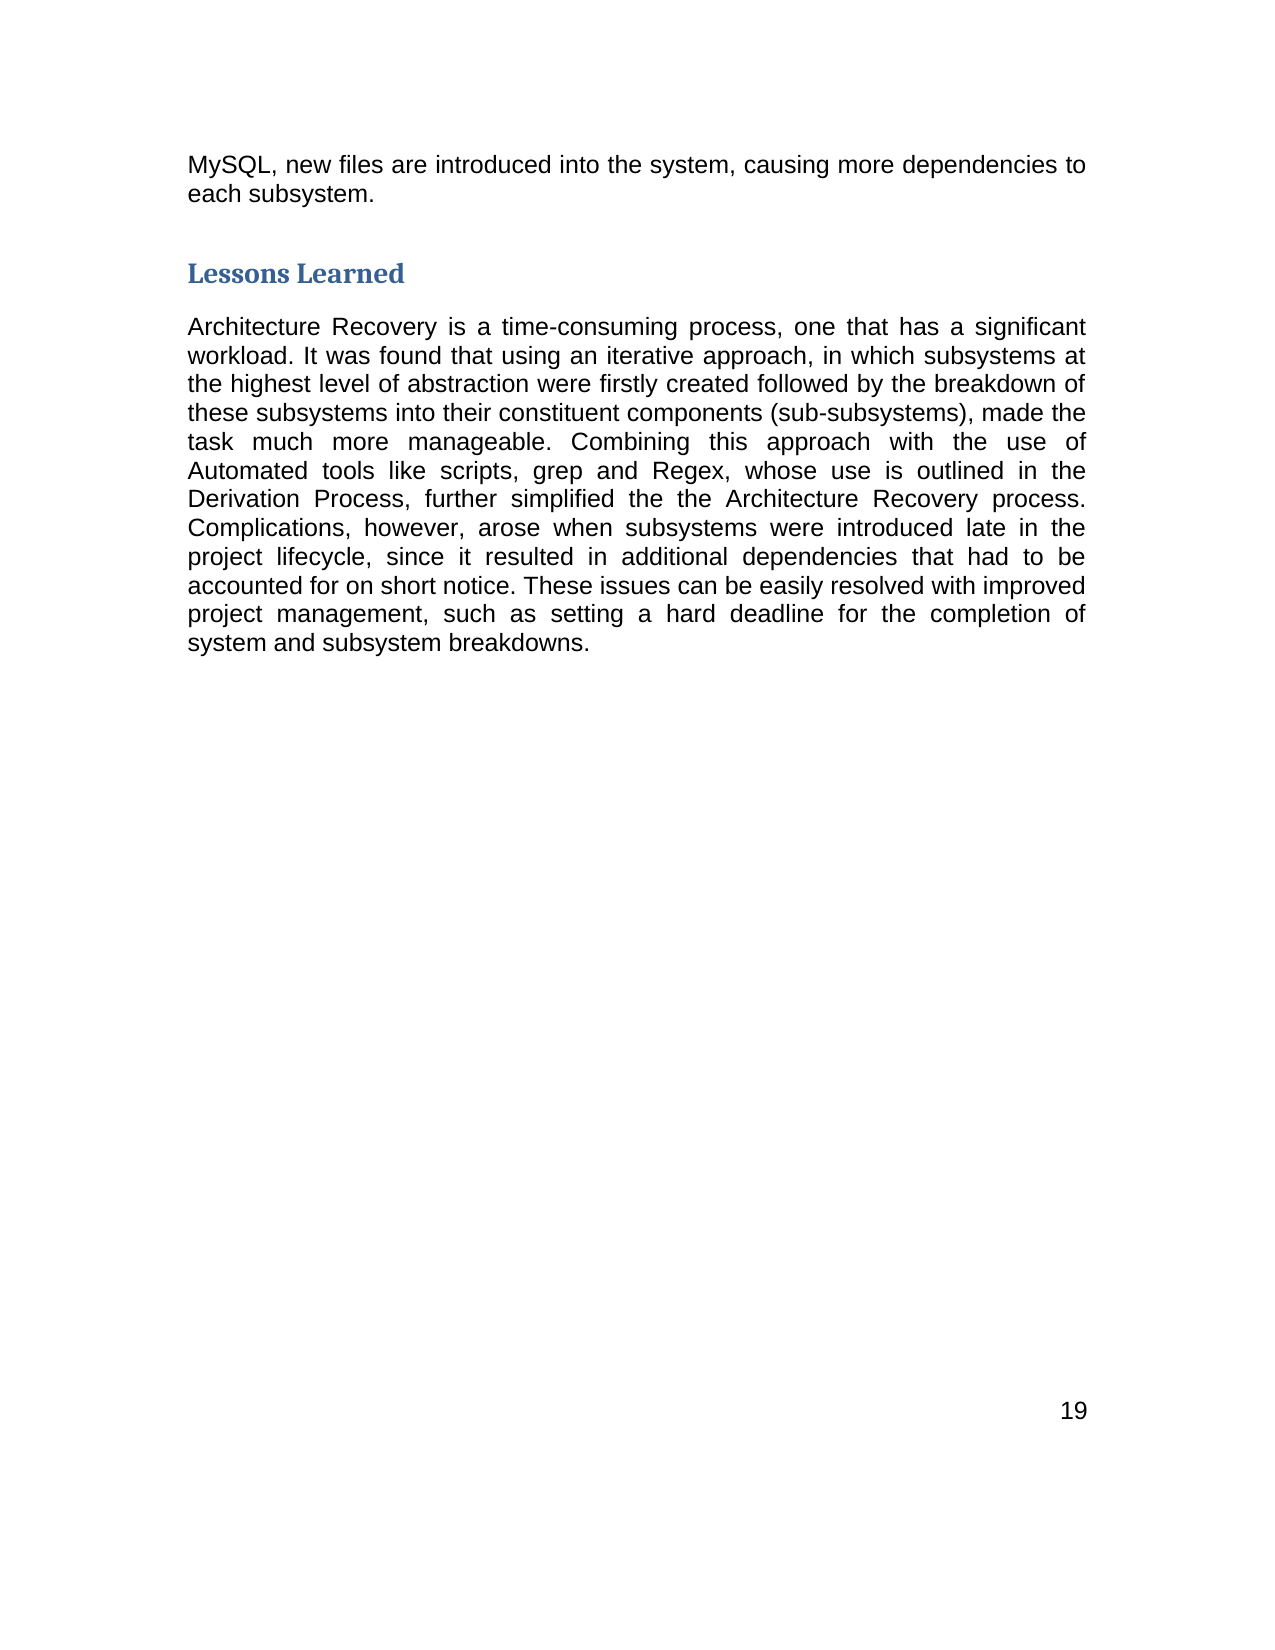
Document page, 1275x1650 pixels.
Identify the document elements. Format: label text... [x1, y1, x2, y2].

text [187, 150, 1087, 207]
subtitle Lessons Learned [187, 257, 1087, 291]
text Architecture Recovery is a time-consuming process, one that has a significant workload. It was found that using an iterative approach, in which subsystems at the highest level of abstraction were firstly created followed by the breakdown of these subsystems into their constituent components (sub-subsystems), made the task much more manageable. Combining this approach with the use of Automated tools like scripts, grep and Regex, whose use is outlined in the Derivation Process, further simplified the the Architecture Recovery process. Complications, however, arose when subsystems were introduced late in the project lifecycle, since it resulted in additional dependencies that had to be accounted for on short notice. These issues can be easily resolved with improved project management, such as setting a hard deadline for the completion of system and subsystem breakdowns. [187, 312, 1087, 657]
